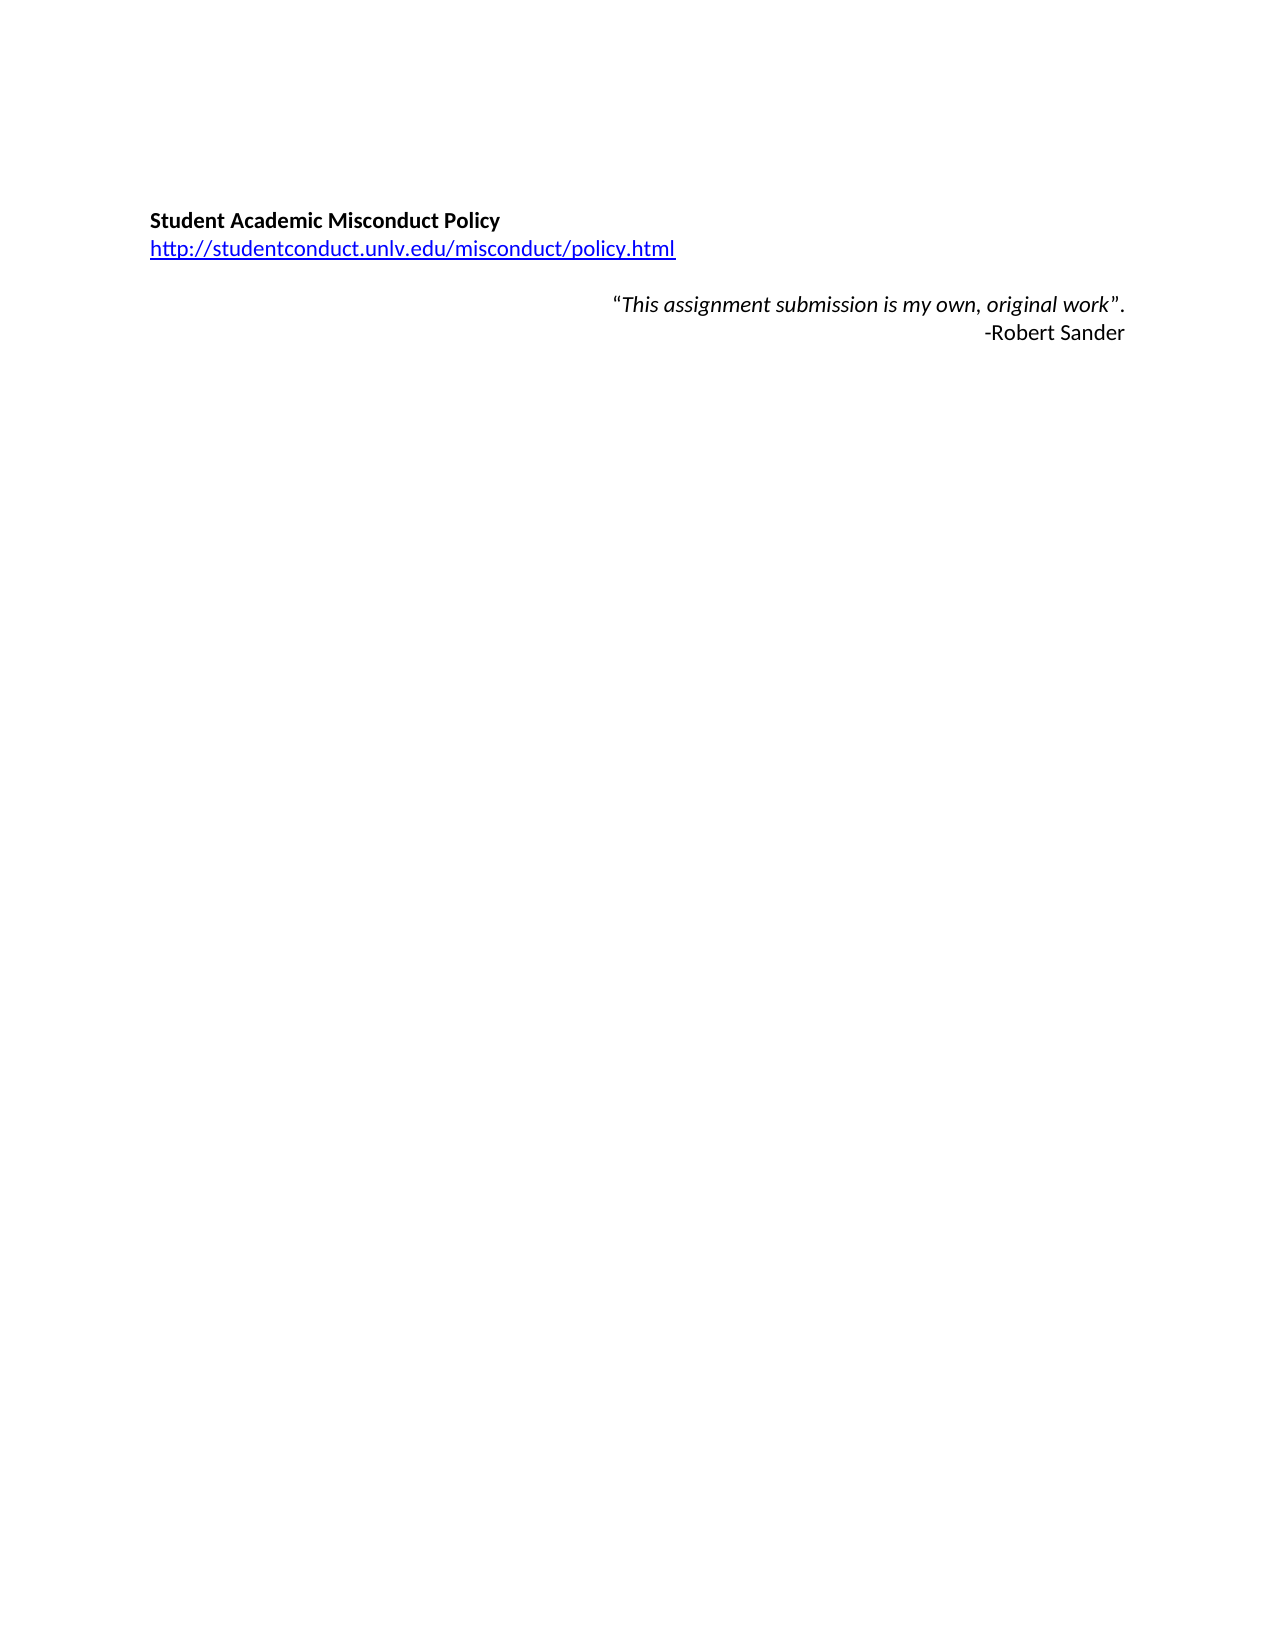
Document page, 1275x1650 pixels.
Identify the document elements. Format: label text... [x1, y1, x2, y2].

text http://studentconduct.unlv.edu/misconduct/policy.html [150, 234, 1125, 262]
text Student Academic Misconduct Policy [150, 206, 1125, 234]
text “This assignment submission is my own, original work”. [150, 290, 1125, 318]
text -Robert Sander [150, 318, 1125, 346]
